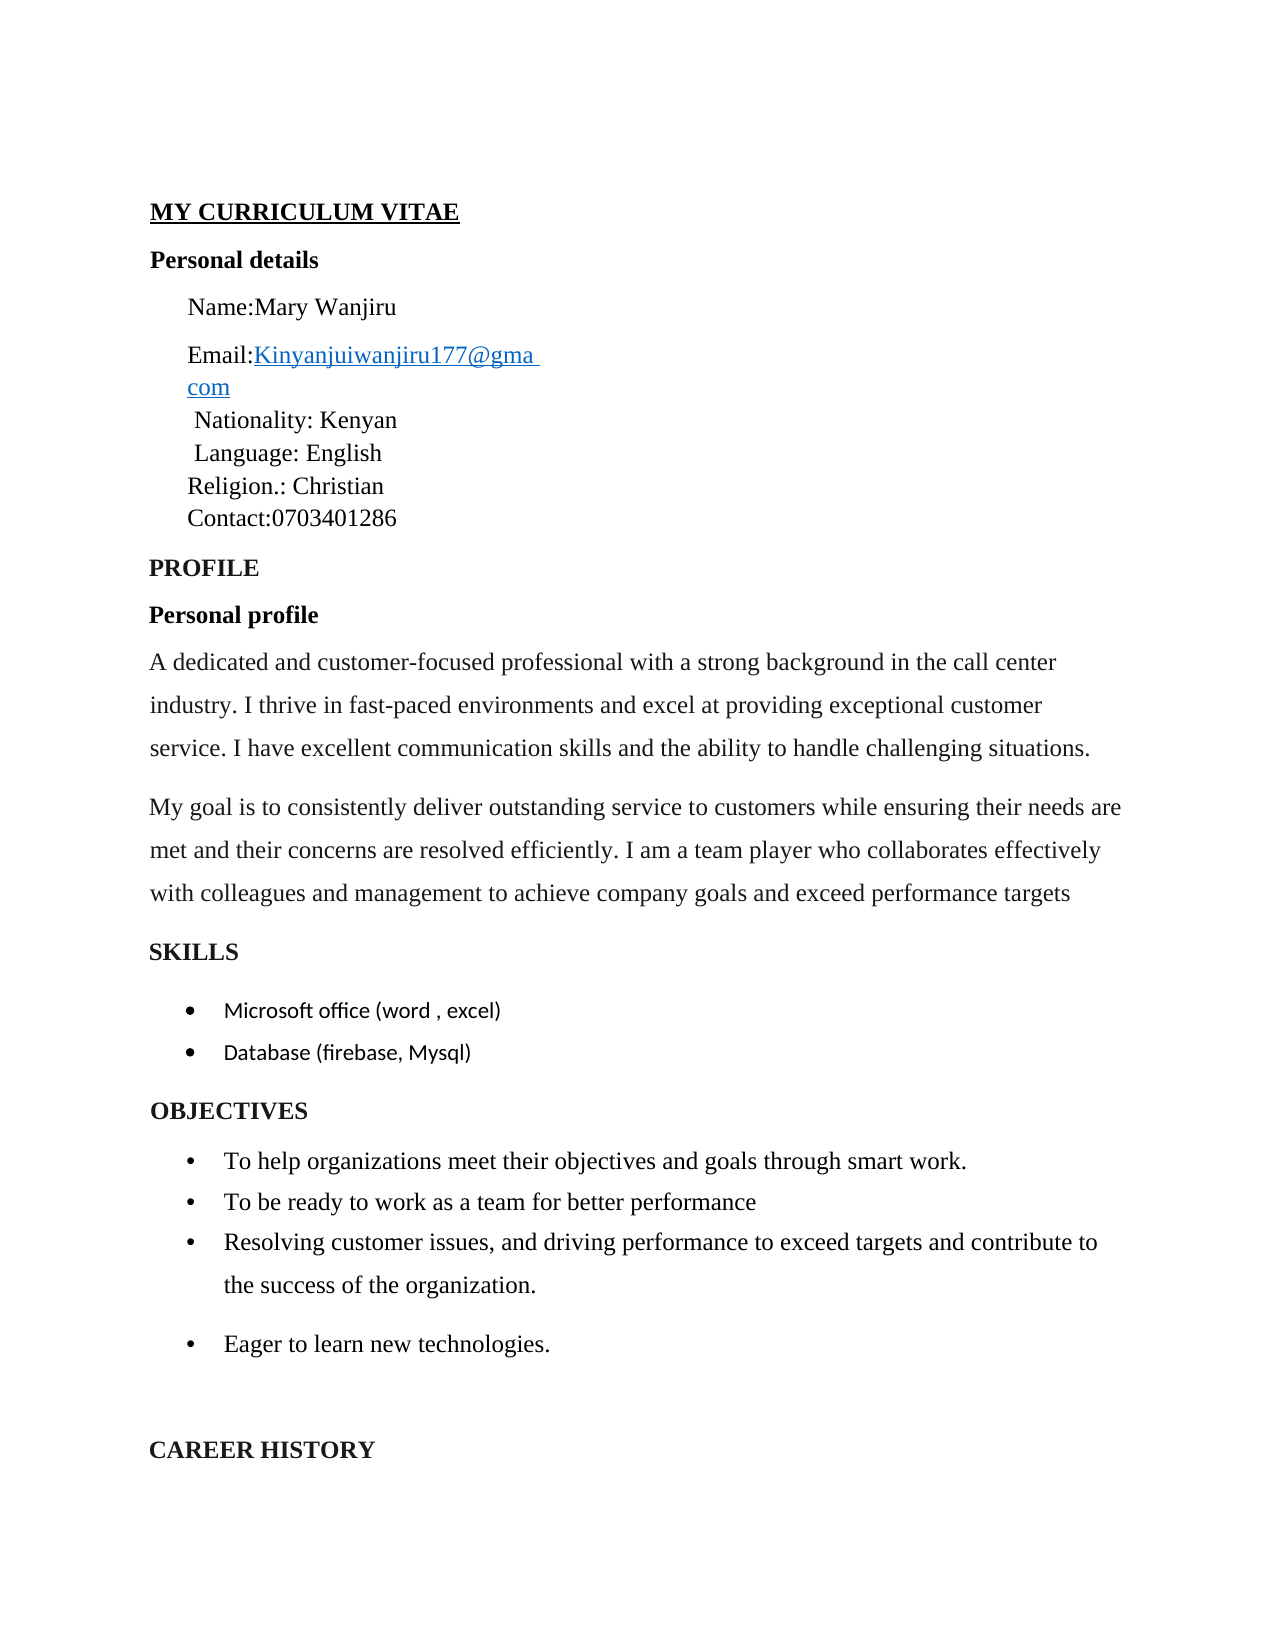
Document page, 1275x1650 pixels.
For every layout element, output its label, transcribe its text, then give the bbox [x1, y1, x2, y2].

list Eager to learn new technologies. [186, 1329, 1125, 1358]
text Personal profile [148, 600, 1125, 629]
list To be ready to work as a team for better performance [186, 1187, 1125, 1216]
list Microsoft office (word , excel) [186, 996, 1125, 1024]
text MY CURRICULUM VITAE [150, 197, 1125, 226]
text PROFILE [148, 553, 1125, 582]
text Personal details Name:Mary Wanjiru [150, 245, 439, 321]
text CAREER HISTORY [148, 1435, 1125, 1464]
text A dedicated and customer-focused professional with a strong background in the call center industry. I thrive in fast-paced environments and excel at providing exceptional customer service. I have excellent communication skills and the ability to handle challenging situations. [148, 647, 1125, 762]
text OBJECTIVES [150, 1096, 1125, 1125]
list Resolving customer issues, and driving performance to exceed targets and contribute to the success of the organization. [186, 1227, 1125, 1299]
text Language: English [187, 438, 546, 467]
text Religion.: Christian Contact:0703401286 [187, 471, 546, 532]
text SKILLS [148, 937, 1125, 966]
list Database (firebase, Mysql) [186, 1038, 1125, 1066]
text Email:Kinyanjuiwanjiru177@gma com [187, 340, 546, 401]
text My goal is to consistently deliver outstanding service to customers while ensuring their needs are met and their concerns are resolved efficiently. I am a team player who collaborates effectively with colleagues and management to achieve company goals and exceed performance targets [148, 792, 1125, 907]
text Nationality: Kenyan [187, 405, 546, 434]
list To help organizations meet their objectives and goals through smart work. [186, 1146, 1125, 1175]
